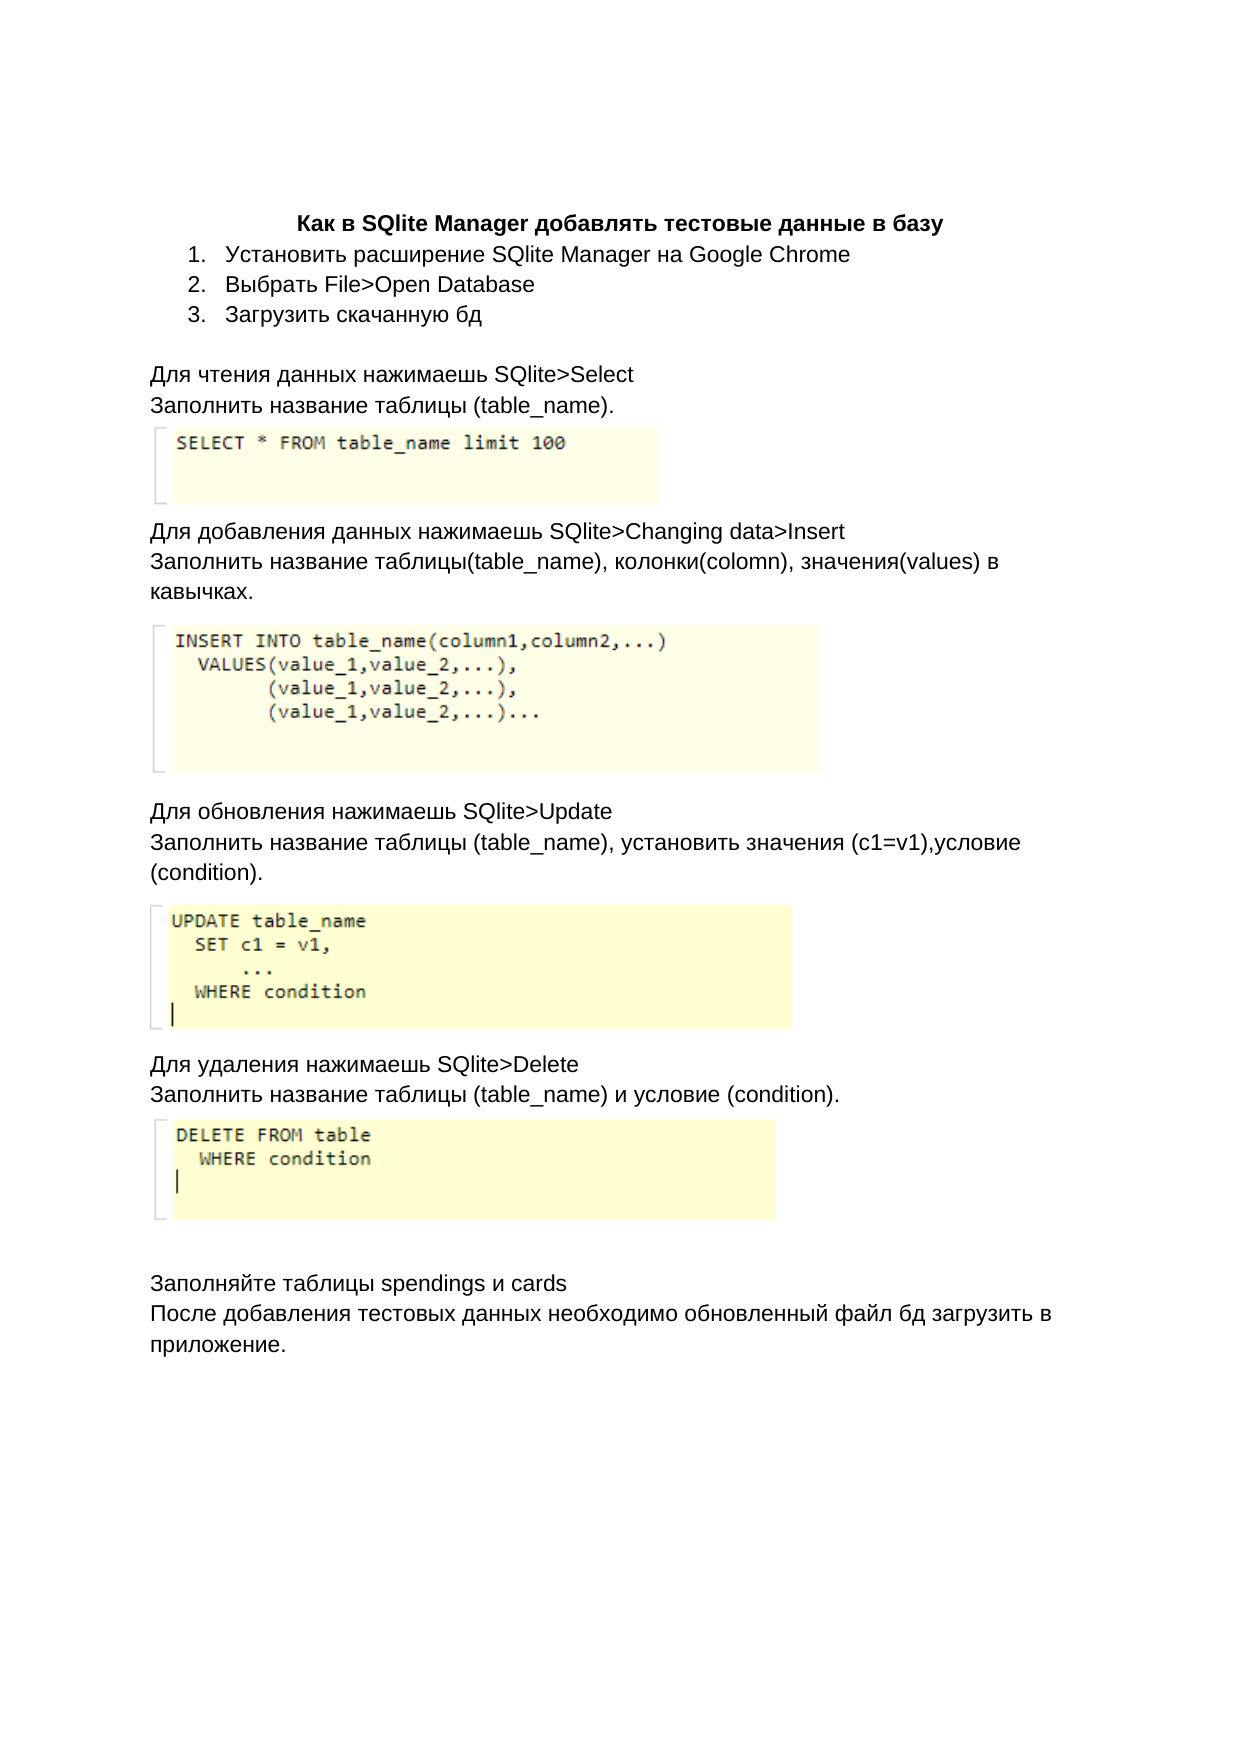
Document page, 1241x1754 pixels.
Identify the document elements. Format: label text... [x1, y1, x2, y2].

text Для удаления нажимаешь SQlite>Delete [150, 1051, 1090, 1077]
text Для обновления нажимаешь SQlite>Update [150, 798, 1090, 825]
picture [150, 888, 793, 1047]
text Для добавления данных нажимаешь SQlite>Changing data>Insert [150, 518, 1090, 544]
text Заполнить название таблицы(table_name), колонки(colomn), значения(values) в кавычках. [150, 548, 1090, 605]
text Заполнить название таблицы (table_name) и условие (condition). [150, 1081, 1090, 1107]
picture [150, 608, 821, 795]
text После добавления тестовых данных необходимо обновленный файл бд загрузить в приложение. [150, 1300, 1090, 1357]
list Выбрать File>Open Database [187, 271, 1090, 297]
text Для чтения данных нажимаешь SQlite>Select [150, 361, 1090, 388]
picture [150, 421, 658, 514]
list Установить расширение SQlite Manager на Google Chrome [187, 241, 1090, 267]
text Заполнить название таблицы (table_name), установить значения (с1=v1),условие (condition). [150, 828, 1090, 885]
list Загрузить скачанную бд [187, 301, 1090, 327]
picture [150, 1111, 775, 1236]
text Как в SQlite Manager добавлять тестовые данные в базу [150, 210, 1090, 237]
text Заполняйте таблицы spendings и cards [150, 1270, 1090, 1296]
text Заполнить название таблицы (table_name). [150, 392, 1090, 418]
